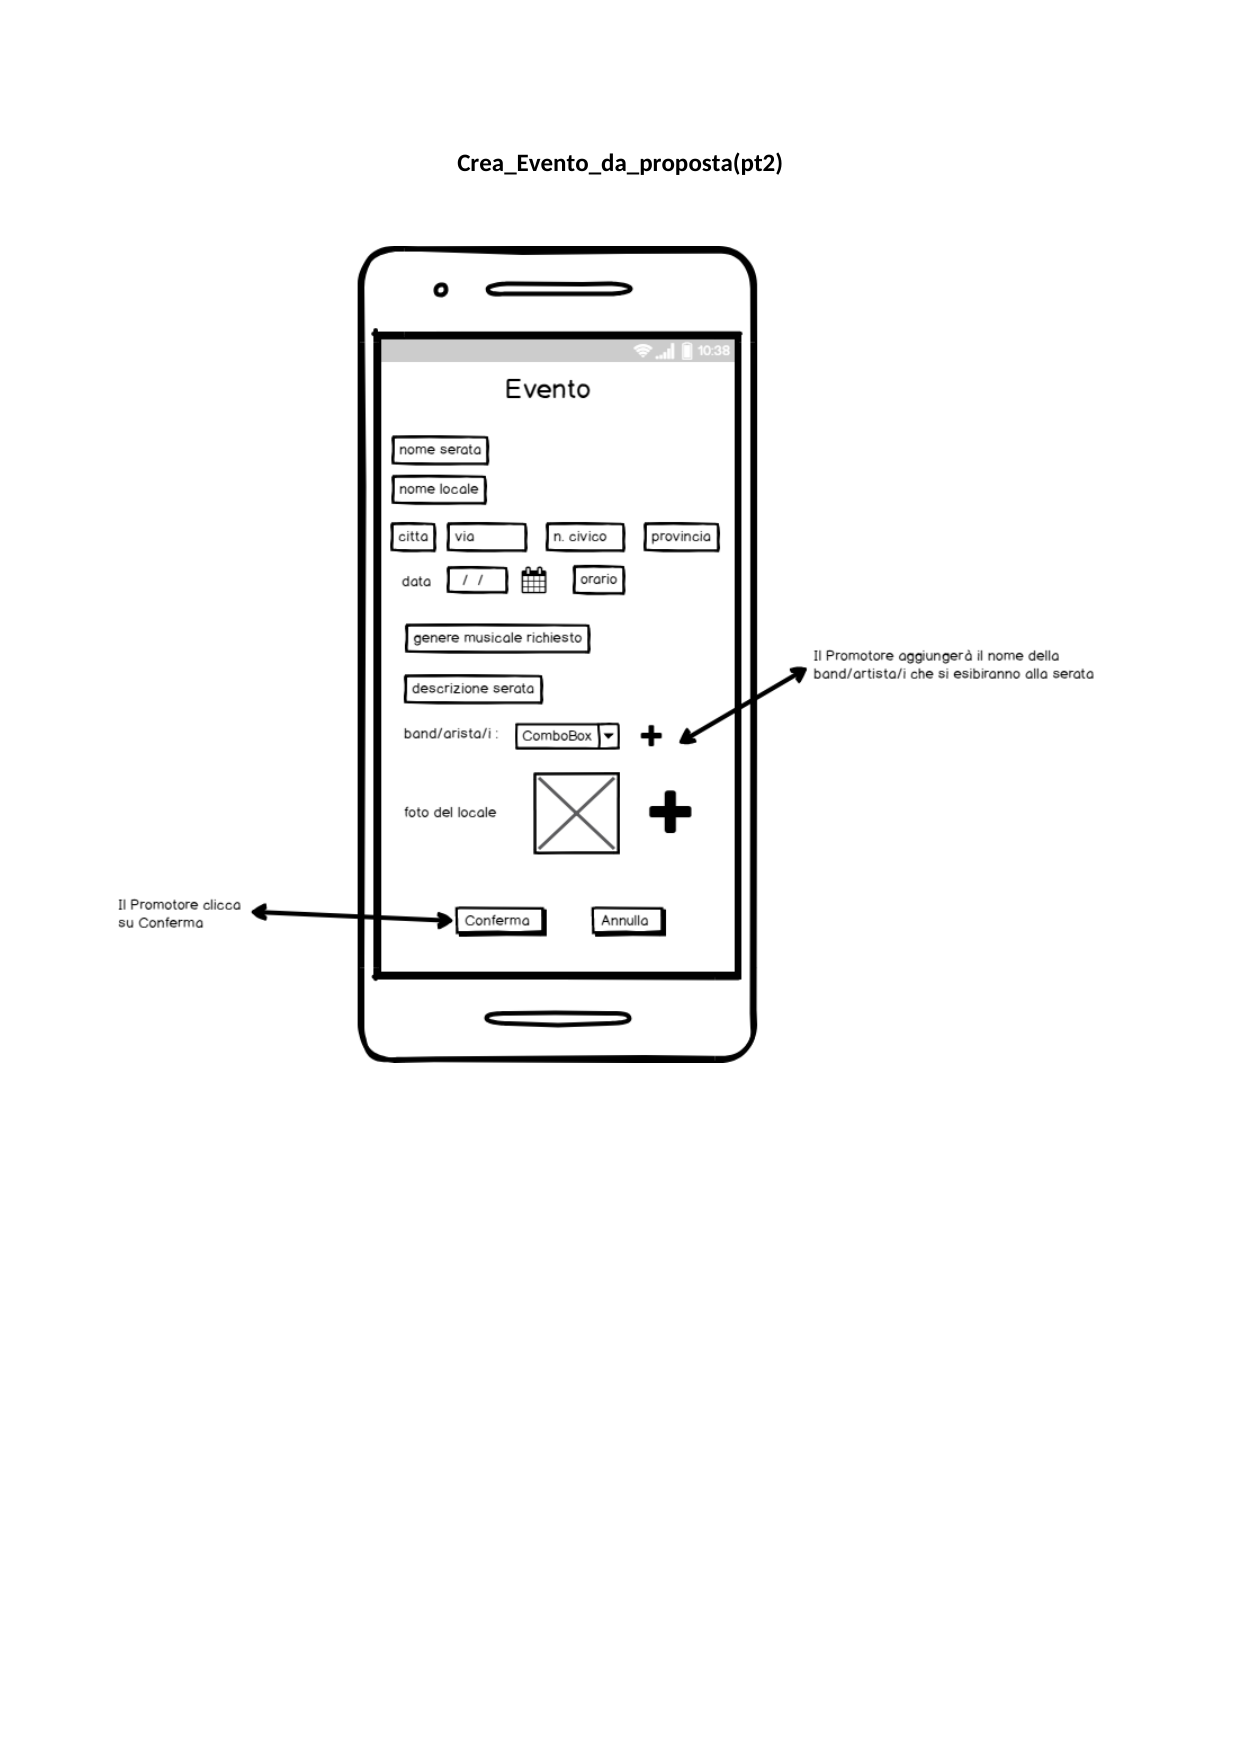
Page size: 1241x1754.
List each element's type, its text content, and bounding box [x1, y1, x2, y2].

text Crea_Evento_da_proposta(pt2) [118, 148, 1122, 178]
picture [118, 246, 1123, 1063]
